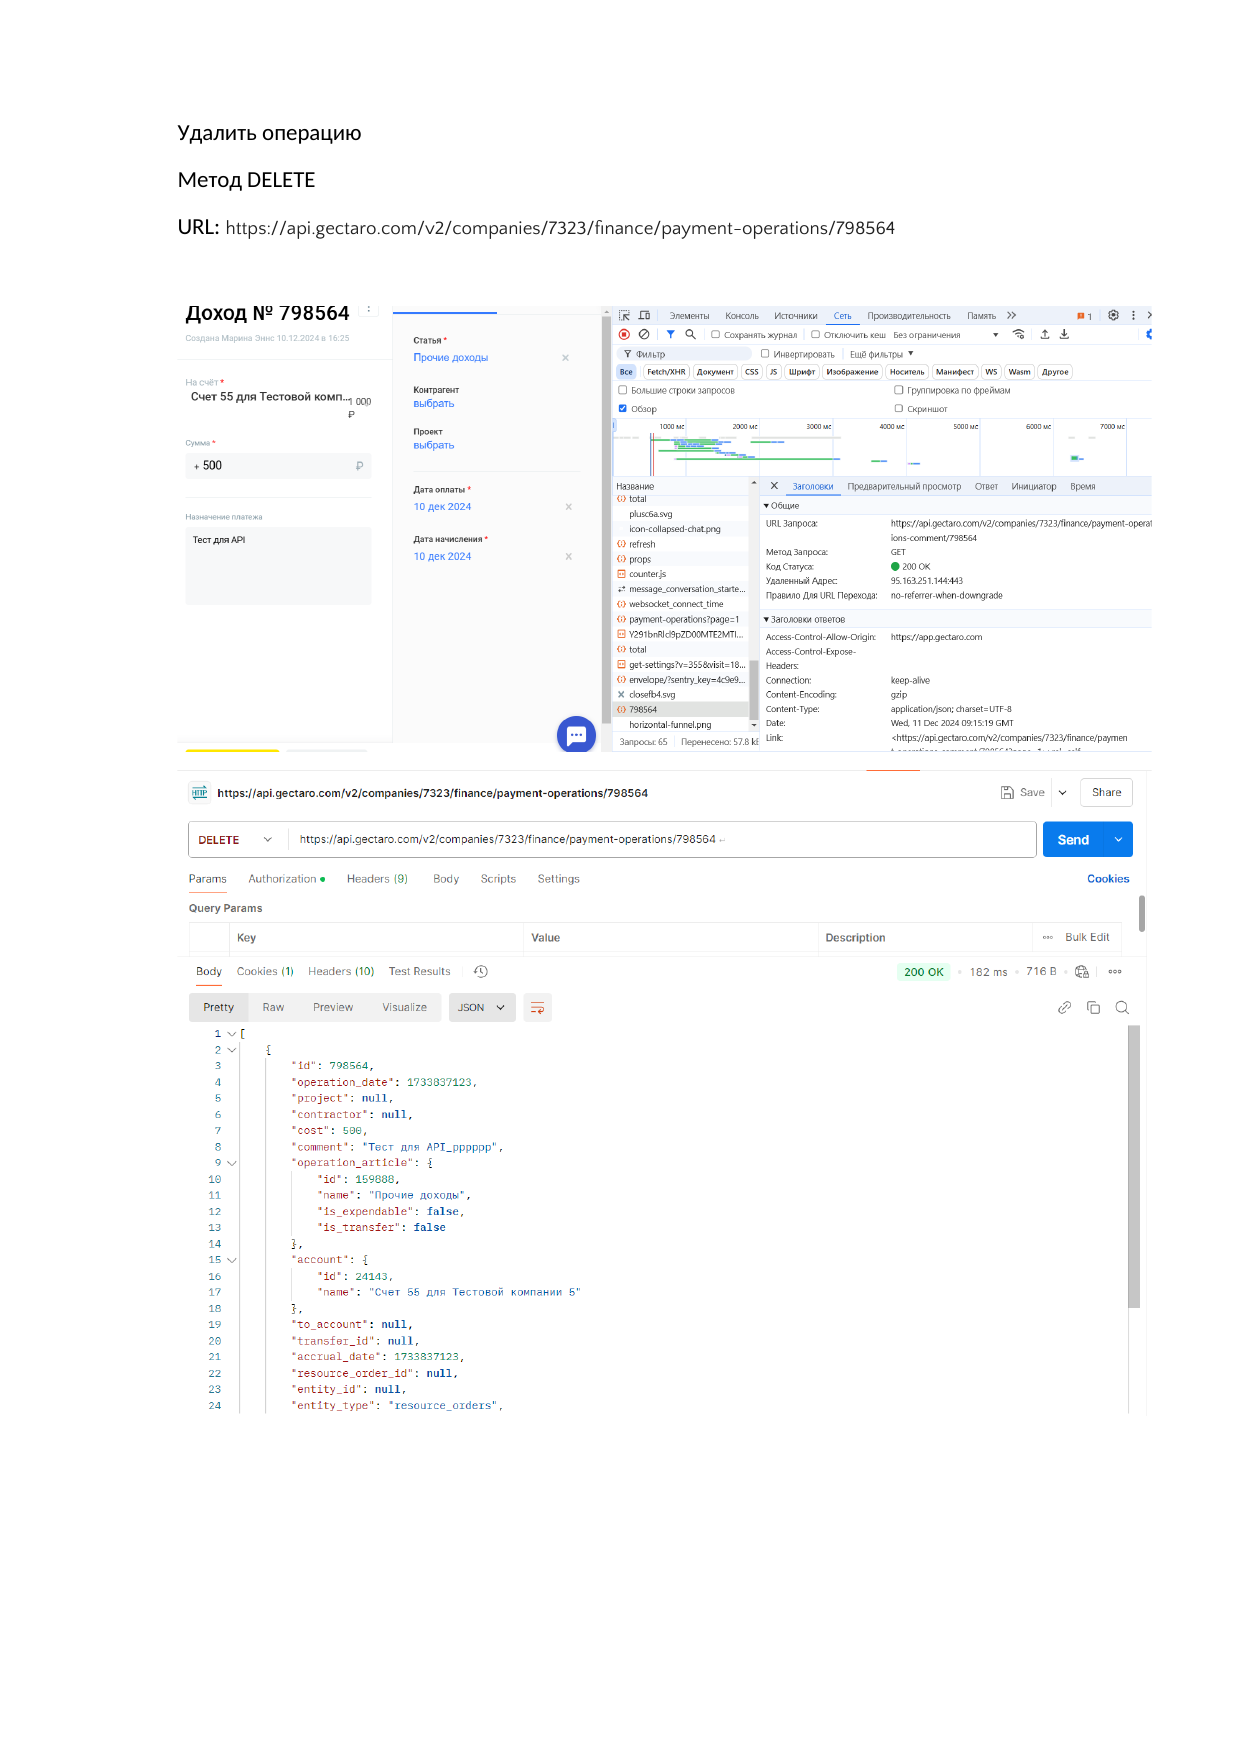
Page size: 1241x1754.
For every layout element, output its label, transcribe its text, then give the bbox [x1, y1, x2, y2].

text Удалить операцию [177, 118, 1152, 146]
picture [177, 305, 1152, 752]
text URL: https://api.gectaro.com/v2/companies/7323/finance/payment-operations/798564 [177, 212, 1152, 240]
text Метод DELETE [177, 165, 1152, 193]
picture [177, 770, 1152, 1416]
